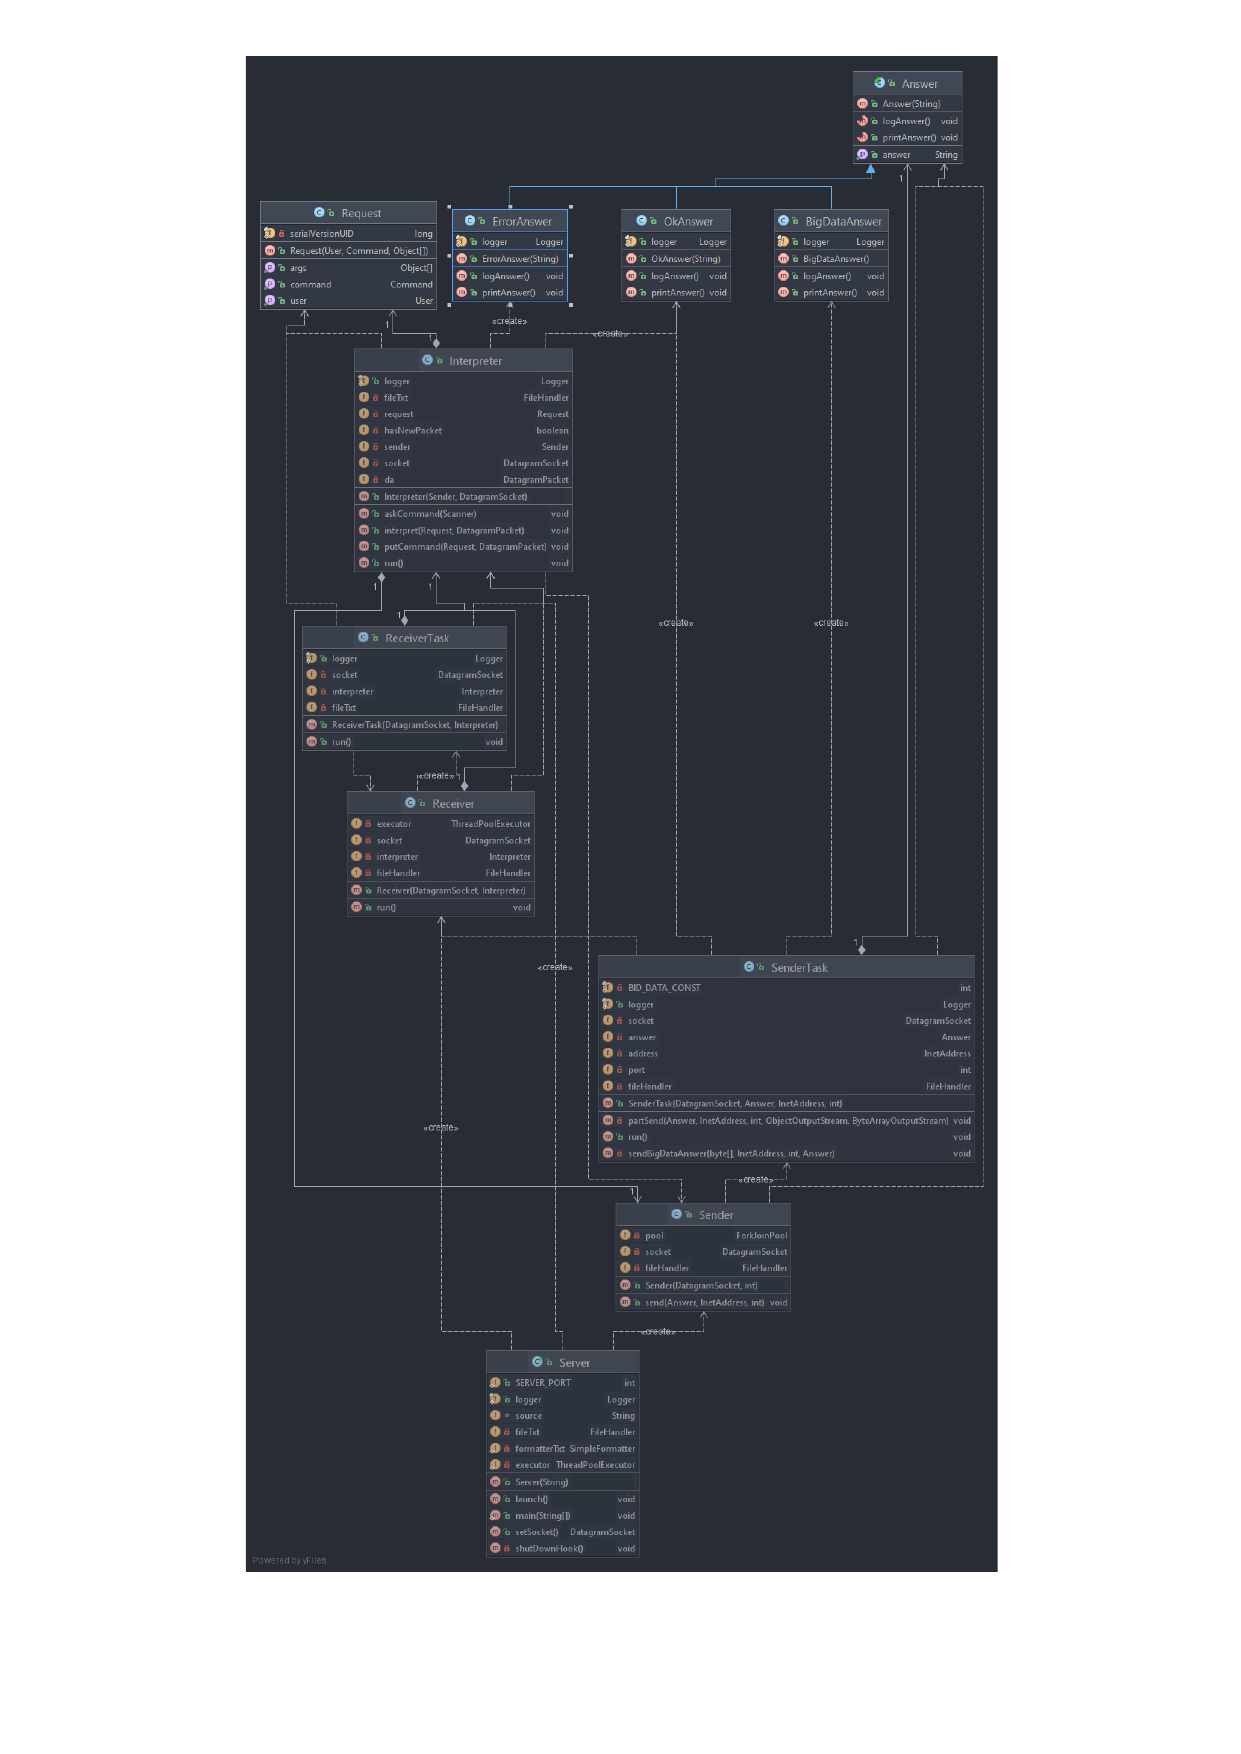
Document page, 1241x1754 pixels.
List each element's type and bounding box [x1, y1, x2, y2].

picture [245, 56, 998, 1572]
